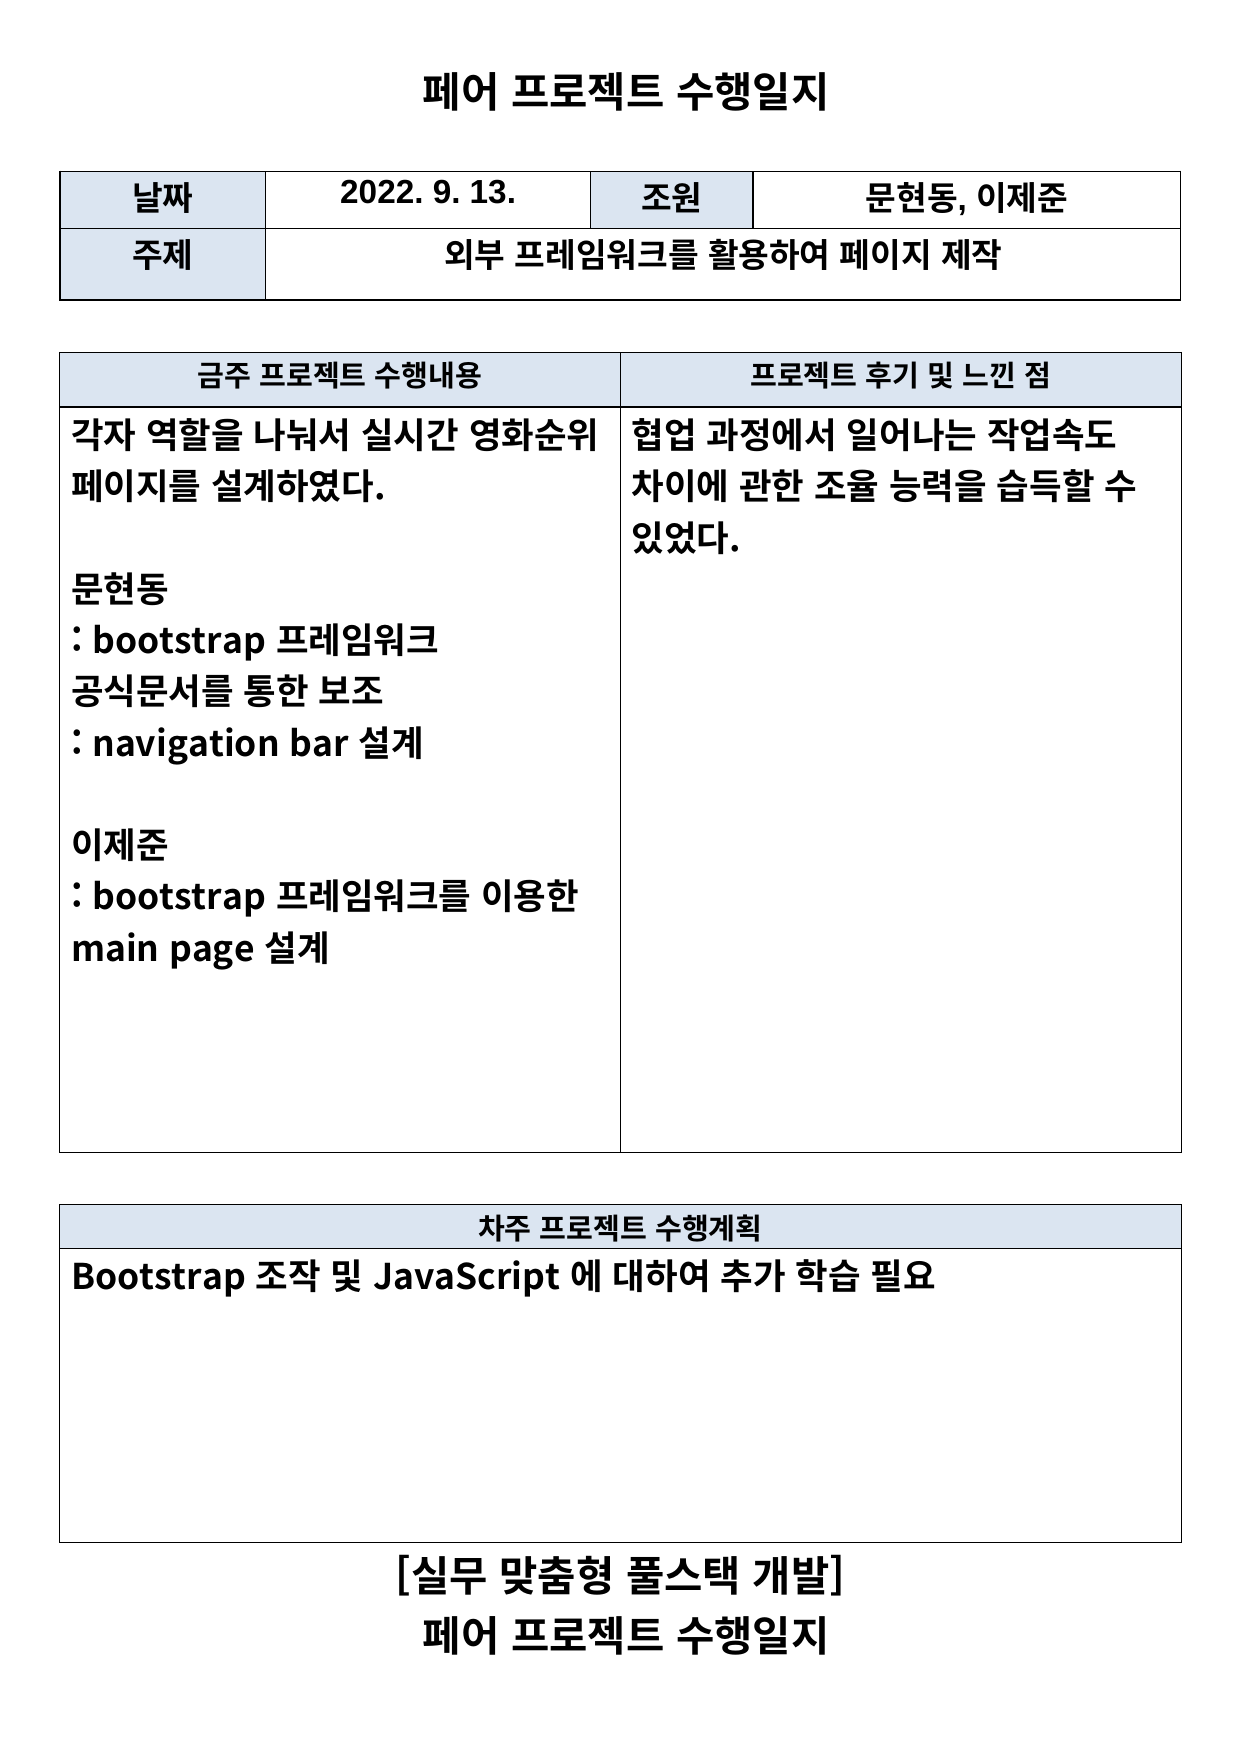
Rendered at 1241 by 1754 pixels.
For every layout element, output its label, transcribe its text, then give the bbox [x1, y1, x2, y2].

table_header 2022. 9. 13. [266, 172, 590, 228]
table_cell 각자 역할을 나눠서 실시간 영화순위 페이지를 설계하였다. 문현동 : bootstrap 프레임워크 공식문서를 통한 보조 : navigation bar 설계 이제준 : bootstrap 프레임워크를 이용한 main page 설계 [60, 408, 620, 1152]
table_cell 외부 프레임워크를 활용하여 페이지 제작 [266, 229, 1180, 299]
table_header 날짜 [61, 172, 265, 228]
table_header 프로젝트 후기 및 느낀 점 [621, 353, 1181, 406]
table_cell 주제 [61, 229, 265, 299]
table_header 문현동, 이제준 [754, 172, 1180, 228]
text 페어 프로젝트 수행일지 [59, 59, 1181, 119]
text [실무 맞춤형 풀스택 개발] [59, 1543, 1181, 1603]
table_cell Bootstrap 조작 및 JavaScript 에 대하여 추가 학습 필요 [60, 1249, 1181, 1542]
table_cell 협업 과정에서 일어나는 작업속도 차이에 관한 조율 능력을 습득할 수 있었다. [621, 408, 1181, 1152]
text 페어 프로젝트 수행일지 [59, 1603, 1181, 1664]
table_header 금주 프로젝트 수행내용 [60, 353, 620, 406]
table_header 조원 [591, 172, 752, 228]
table_header 차주 프로젝트 수행계획 [60, 1205, 1181, 1248]
